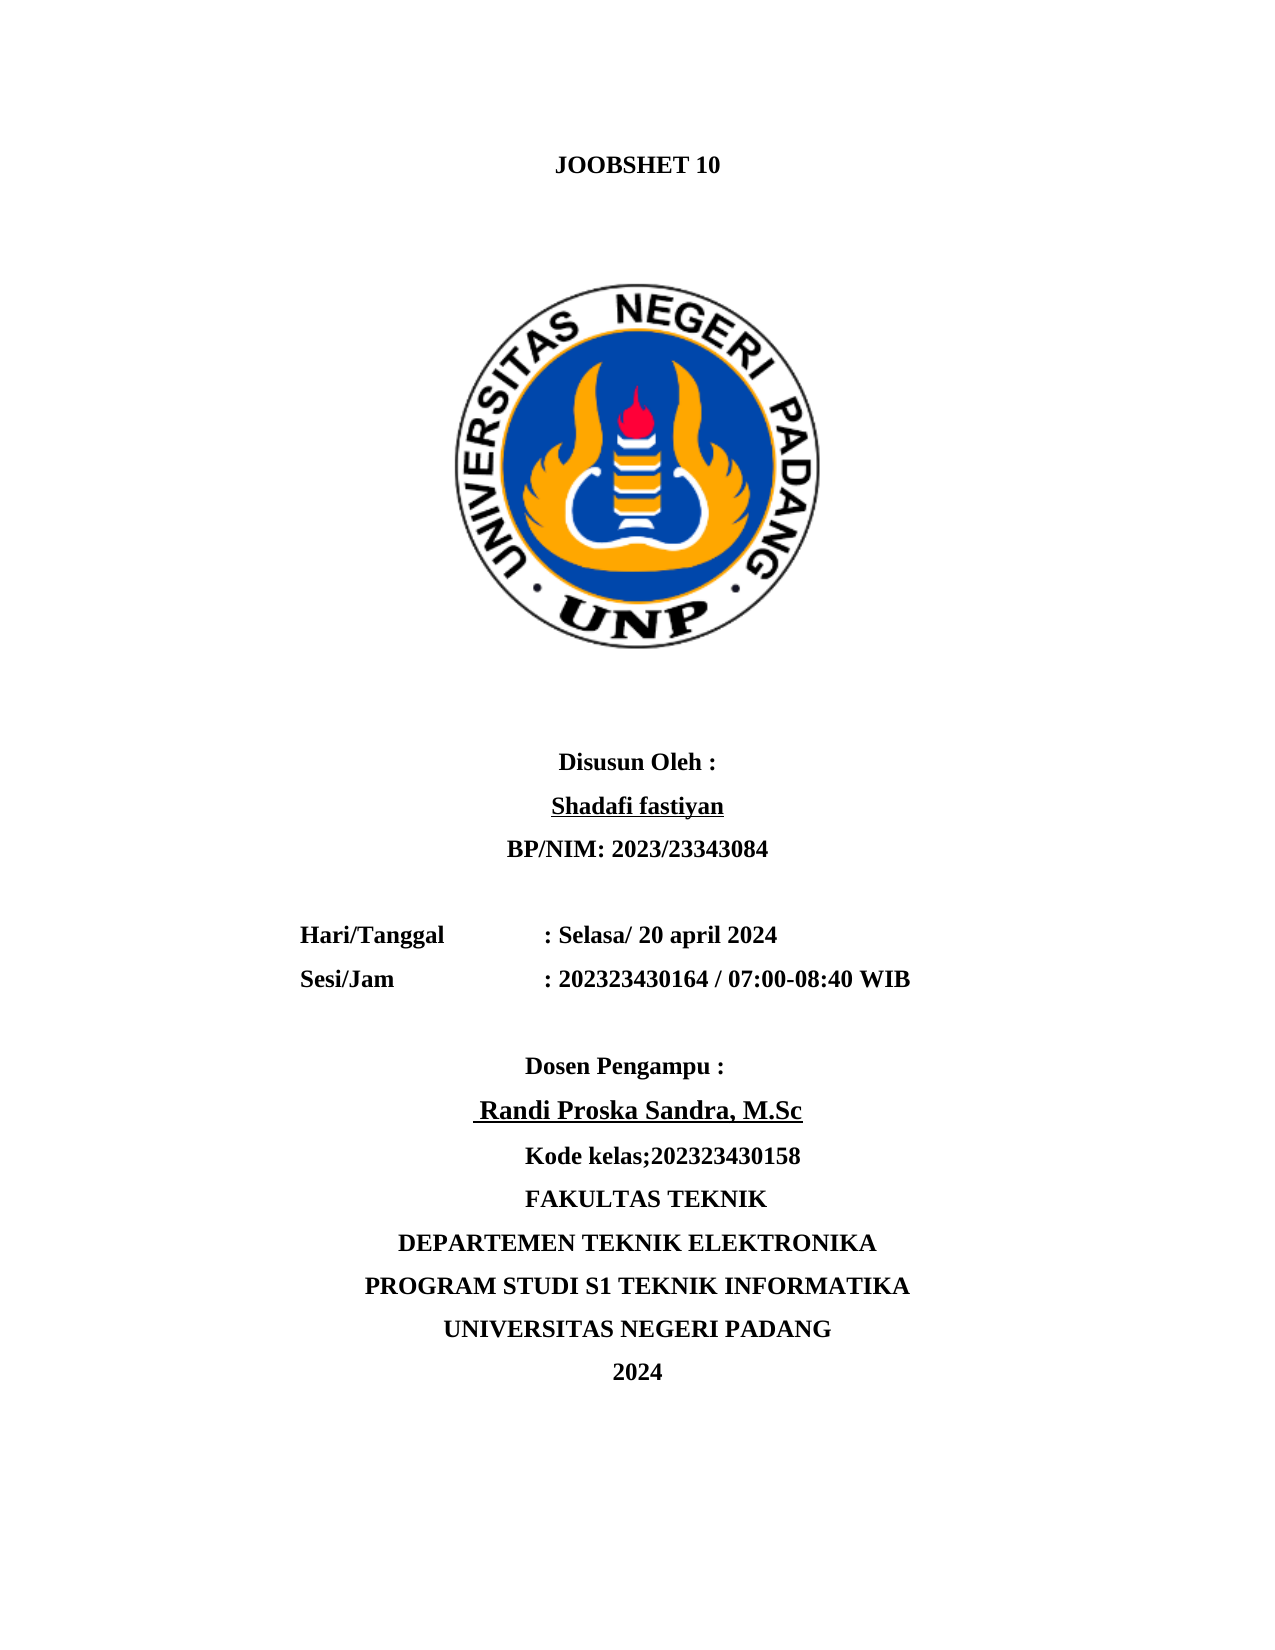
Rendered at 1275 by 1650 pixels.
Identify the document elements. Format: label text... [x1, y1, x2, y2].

text Dosen Pengampu : [450, 1051, 1125, 1079]
text PROGRAM STUDI S1 TEKNIK INFORMATIKA [150, 1271, 1125, 1300]
text Sesi/Jam : 202323430164 / 07:00-08:40 WIB [225, 964, 1125, 993]
text Shadafi fastiyan [150, 791, 1125, 819]
text JOOBSHET 10 [150, 150, 1125, 179]
text Hari/Tanggal : Selasa/ 20 april 2024 [225, 920, 1125, 949]
text Disusun Oleh : [150, 747, 1125, 776]
text FAKULTAS TEKNIK [450, 1184, 1125, 1213]
text Randi Proska Sandra, M.Sc [150, 1094, 1125, 1125]
text DEPARTEMEN TEKNIK ELEKTRONIKA [150, 1228, 1125, 1257]
text Kode kelas;202323430158 [450, 1141, 1125, 1170]
text 2024 [150, 1357, 1125, 1386]
text UNIVERSITAS NEGERI PADANG [150, 1314, 1125, 1343]
picture [414, 243, 861, 690]
text BP/NIM: 2023/23343084 [150, 834, 1125, 863]
